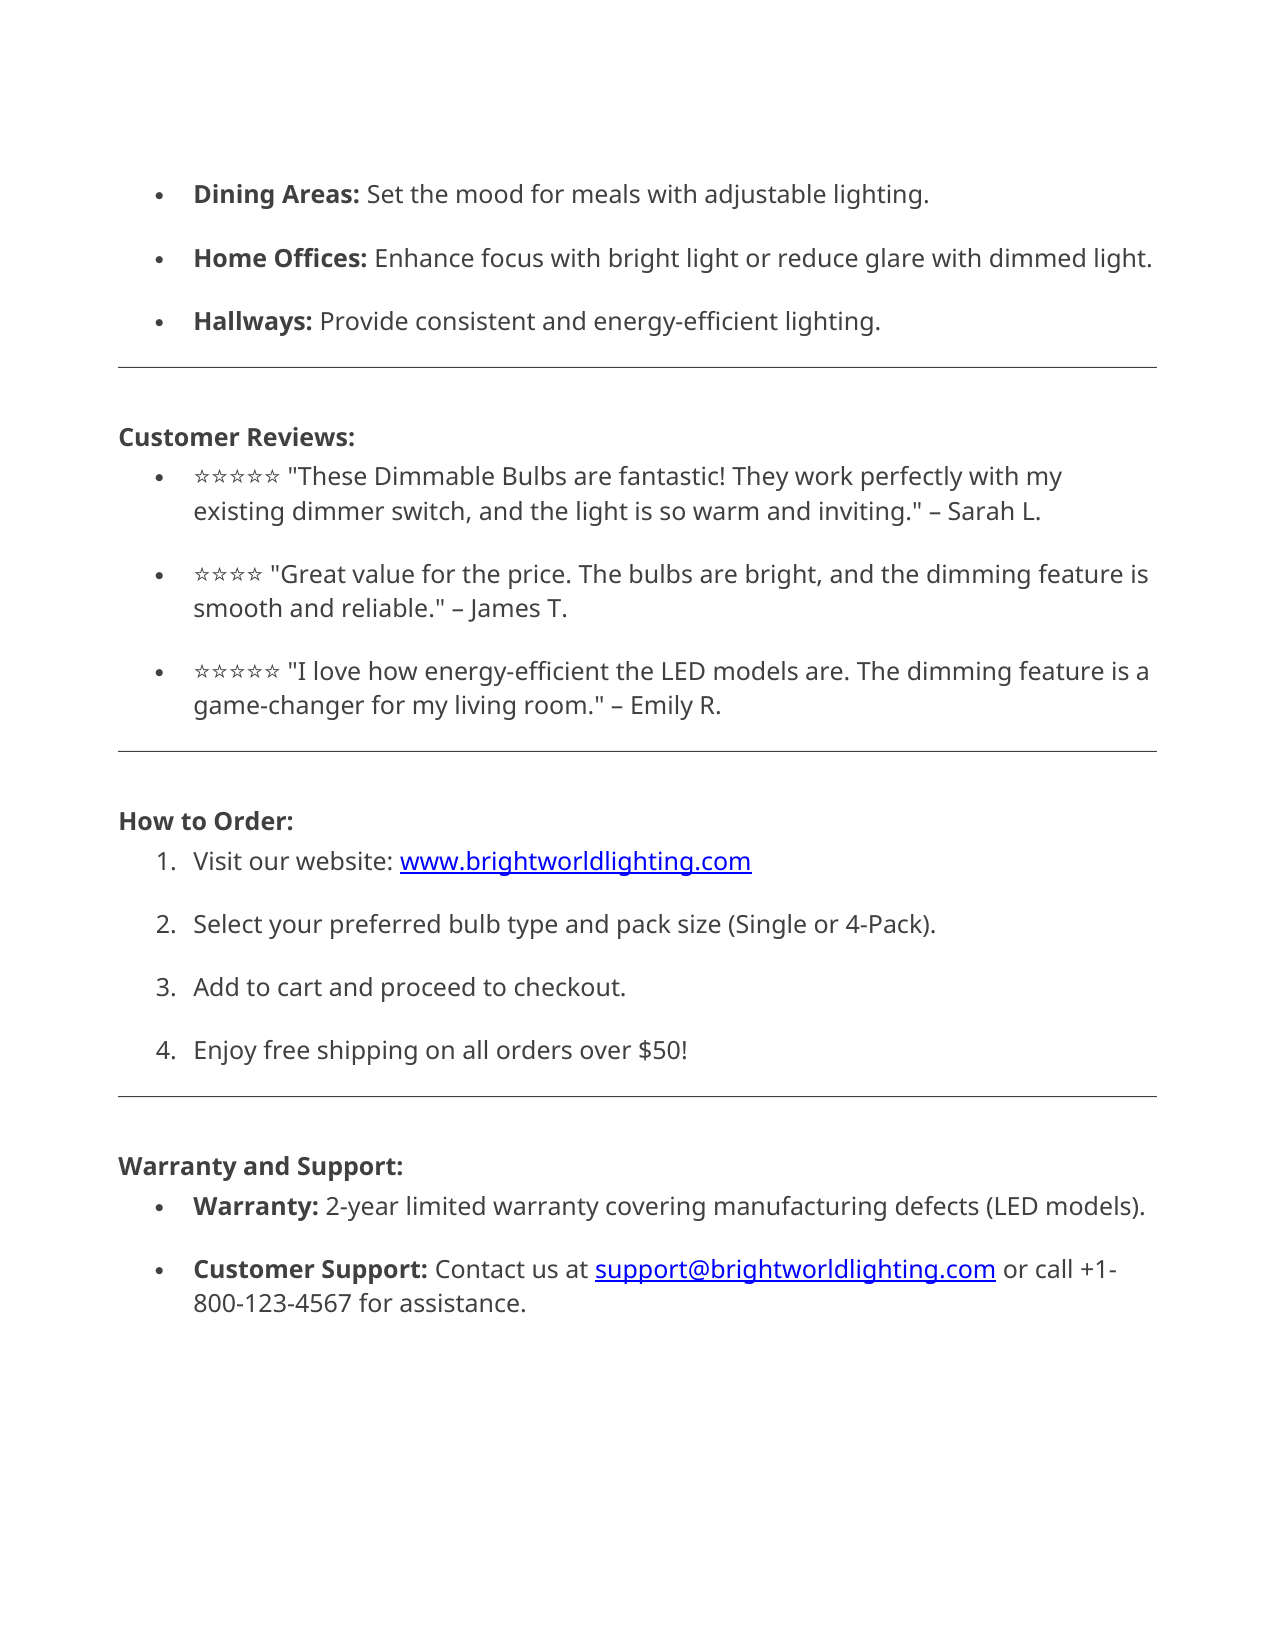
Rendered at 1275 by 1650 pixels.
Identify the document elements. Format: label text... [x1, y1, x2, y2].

list ⭐⭐⭐⭐ "Great value for the price. The bulbs are bright, and the dimming feature is smooth and reliable." – James T. [156, 556, 1157, 624]
subtitle Customer Reviews: [118, 420, 1157, 454]
list Dining Areas: Set the mood for meals with adjustable lighting. [156, 177, 1157, 211]
list Add to cart and proceed to checkout. [156, 969, 1157, 1004]
list Visit our website: www.brightworldlighting.com [156, 843, 1157, 877]
list ⭐⭐⭐⭐⭐ "I love how energy-efficient the LED models are. The dimming feature is a game-changer for my living room." – Emily R. [156, 654, 1157, 722]
list Customer Support: Contact us at support@brightworldlighting.com or call +1-800-123-4567 for assistance. [156, 1251, 1157, 1319]
list ⭐⭐⭐⭐⭐ "These Dimmable Bulbs are fantastic! They work perfectly with my existing dimmer switch, and the light is so warm and inviting." – Sarah L. [156, 459, 1157, 527]
subtitle How to Order: [118, 804, 1157, 838]
list Warranty: 2-year limited warranty covering manufacturing defects (LED models). [156, 1188, 1157, 1222]
list Select your preferred bulb type and pack size (Single or 4-Pack). [156, 906, 1157, 940]
subtitle Warranty and Support: [118, 1149, 1157, 1183]
list Home Offices: Enhance focus with bright light or reduce glare with dimmed light. [156, 240, 1157, 274]
list Hallways: Provide consistent and energy-efficient lighting. [156, 304, 1157, 338]
list Enjoy free shipping on all orders over $50! [156, 1033, 1157, 1067]
